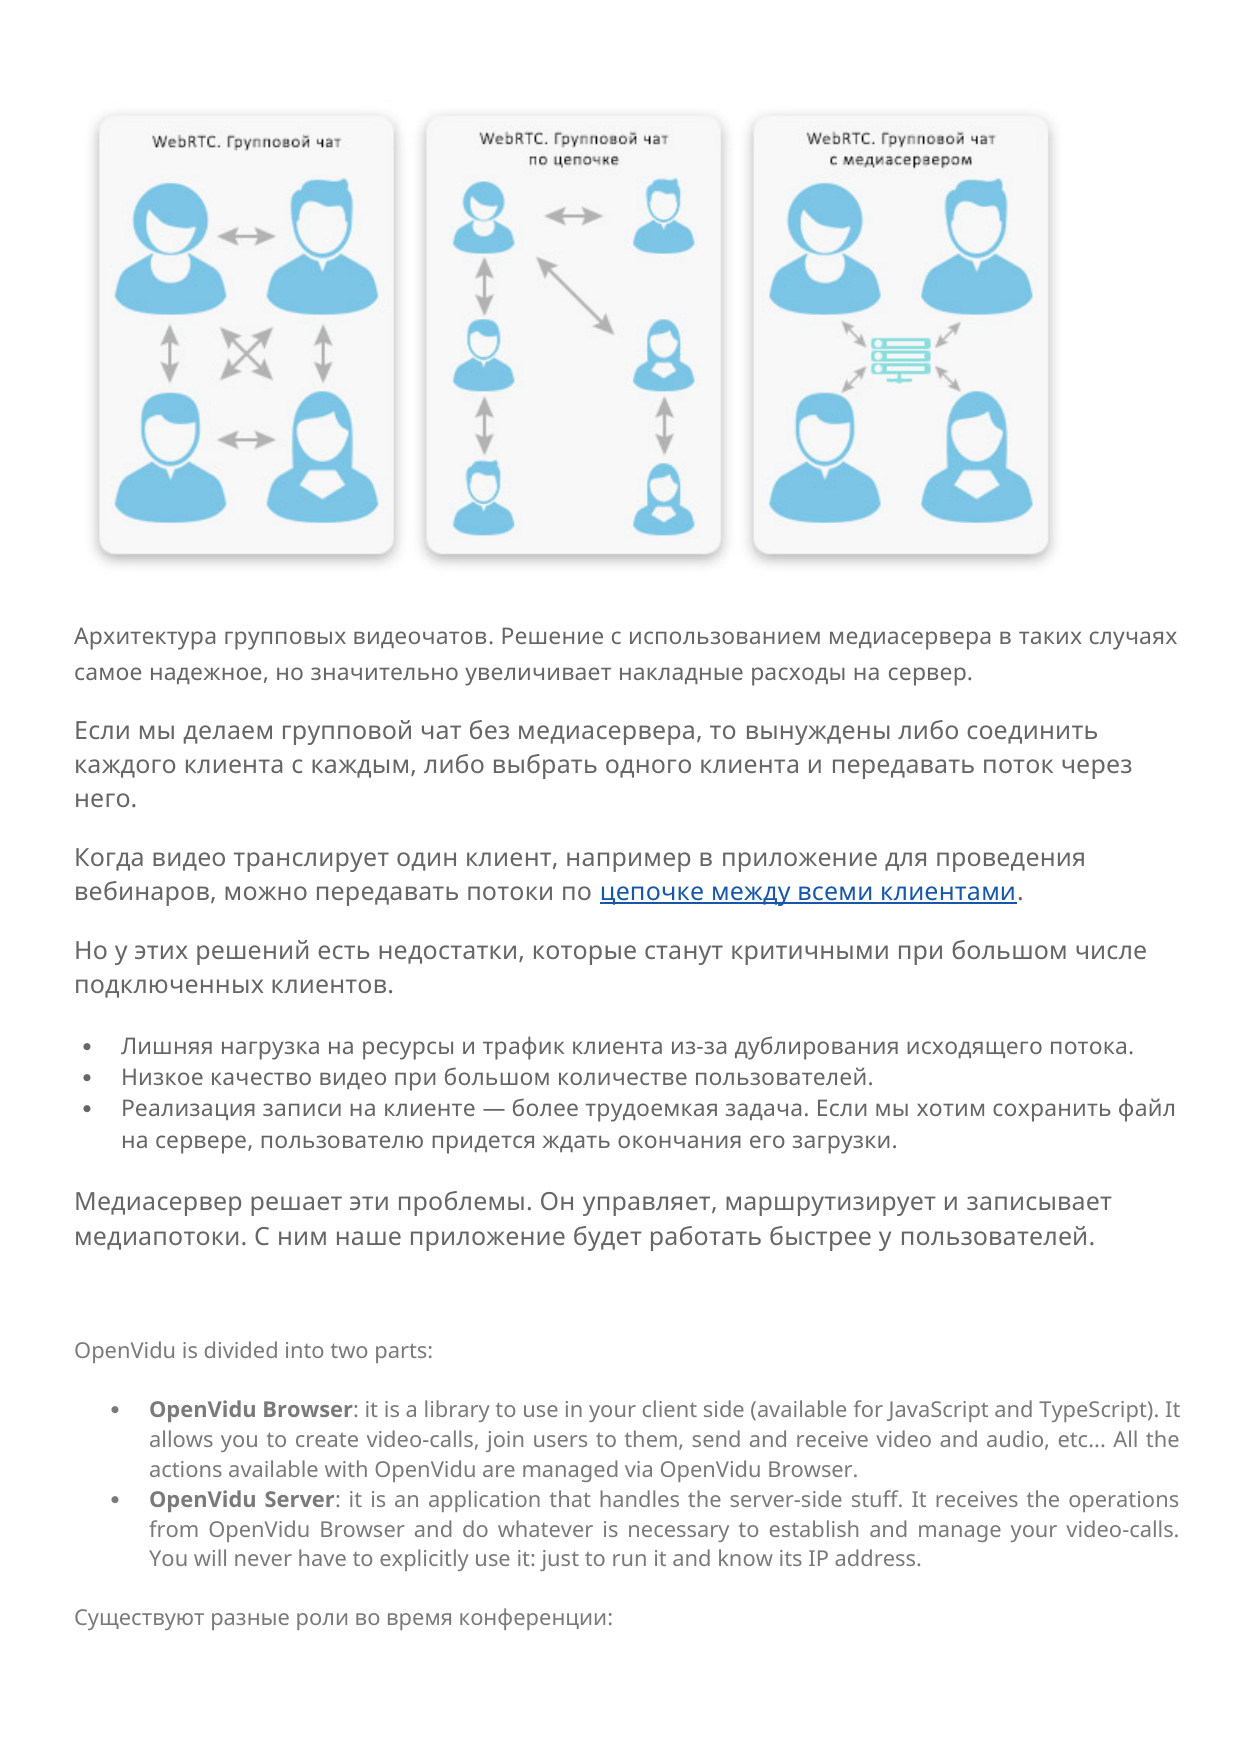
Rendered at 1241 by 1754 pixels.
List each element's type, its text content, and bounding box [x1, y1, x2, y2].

text Существуют разные роли во время конференции: [74, 1602, 1181, 1632]
text Медиасервер решает эти проблемы. Он управляет, маршрутизирует и записывает медиапотоки. С ним наше приложение будет работать быстрее у пользователей. [74, 1184, 1181, 1252]
list Реализация записи на клиенте — более трудоемкая задача. Если мы хотим сохранить файл на сервере, пользователю придется ждать окончания его загрузки. [83, 1092, 1181, 1155]
text Когда видео транслирует один клиент, например в приложение для проведения вебинаров, можно передавать потоки по цепочке между всеми клиентами. [74, 839, 1181, 908]
text OpenVidu is divided into two parts: [74, 1334, 1181, 1365]
text Архитектура групповых видеочатов. Решение с использованием медиасервера в таких случаях самое надежное, но значительно увеличивает накладные расходы на сервер. [74, 619, 1181, 687]
list Лишняя нагрузка на ресурсы и трафик клиента из-за дублирования исходящего потока. [83, 1030, 1181, 1061]
text Но у этих решений есть недостатки, которые станут критичными при большом числе подключенных клиентов. [74, 933, 1181, 1001]
list OpenVidu Browser: it is a library to use in your client side (available for JavaScript and TypeScript). It allows you to create video-calls, join users to them, send and receive video and audio, etc... All the actions available with OpenVidu are managed via OpenVidu Browser. [111, 1394, 1181, 1484]
picture [73, 88, 1075, 595]
list OpenVidu Server: it is an application that handles the server-side stuff. It receives the operations from OpenVidu Browser and do whatever is necessary to establish and manage your video-calls. You will never have to explicitly use it: just to run it and know its IP address. [111, 1484, 1181, 1573]
list Низкое качество видео при большом количестве пользователей. [83, 1061, 1181, 1092]
text Если мы делаем групповой чат без медиасервера, то вынуждены либо соединить каждого клиента с каждым, либо выбрать одного клиента и передавать поток через него. [74, 712, 1181, 814]
